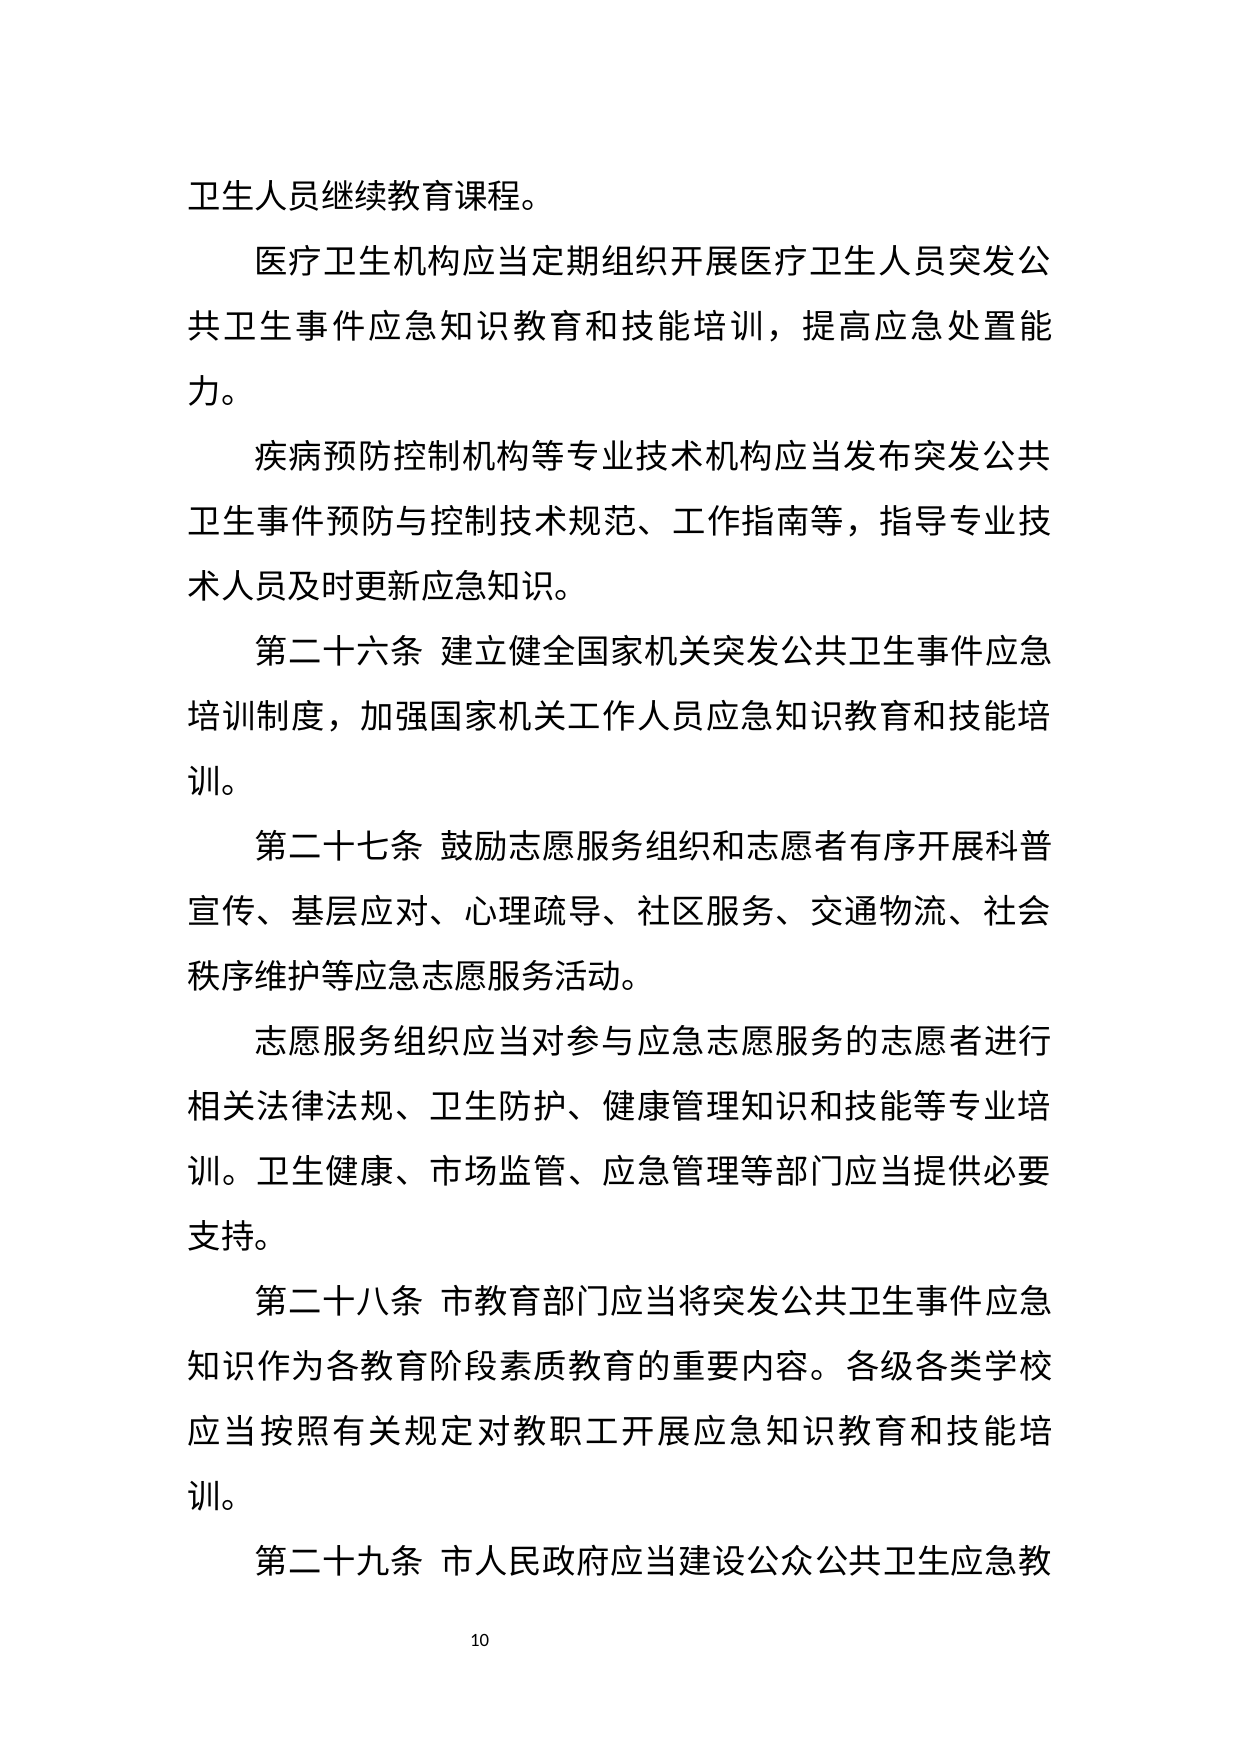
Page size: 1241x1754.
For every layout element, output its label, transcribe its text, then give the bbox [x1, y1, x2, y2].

text 第二十八条 市教育部门应当将突发公共卫生事件应急知识作为各教育阶段素质教育的重要内容。各级各类学校应当按照有关规定对教职工开展应急知识教育和技能培训。 [187, 1267, 1053, 1527]
text 志愿服务组织应当对参与应急志愿服务的志愿者进行相关法律法规、卫生防护、健康管理知识和技能等专业培训。卫生健康、市场监管、应急管理等部门应当提供必要支持。 [187, 1007, 1053, 1267]
text 第二十六条 建立健全国家机关突发公共卫生事件应急培训制度，加强国家机关工作人员应急知识教育和技能培训。 [187, 617, 1053, 812]
text 医疗卫生机构应当定期组织开展医疗卫生人员突发公共卫生事件应急知识教育和技能培训，提高应急处置能力。 [187, 227, 1053, 422]
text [187, 162, 1053, 227]
subtitle 第二十七条 鼓励志愿服务组织和志愿者有序开展科普宣传、基层应对、心理疏导、社区服务、交通物流、社会秩序维护等应急志愿服务活动。 [187, 812, 1053, 1007]
text 疾病预防控制机构等专业技术机构应当发布突发公共卫生事件预防与控制技术规范、工作指南等，指导专业技术人员及时更新应急知识。 [187, 422, 1053, 617]
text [187, 1527, 1053, 1592]
